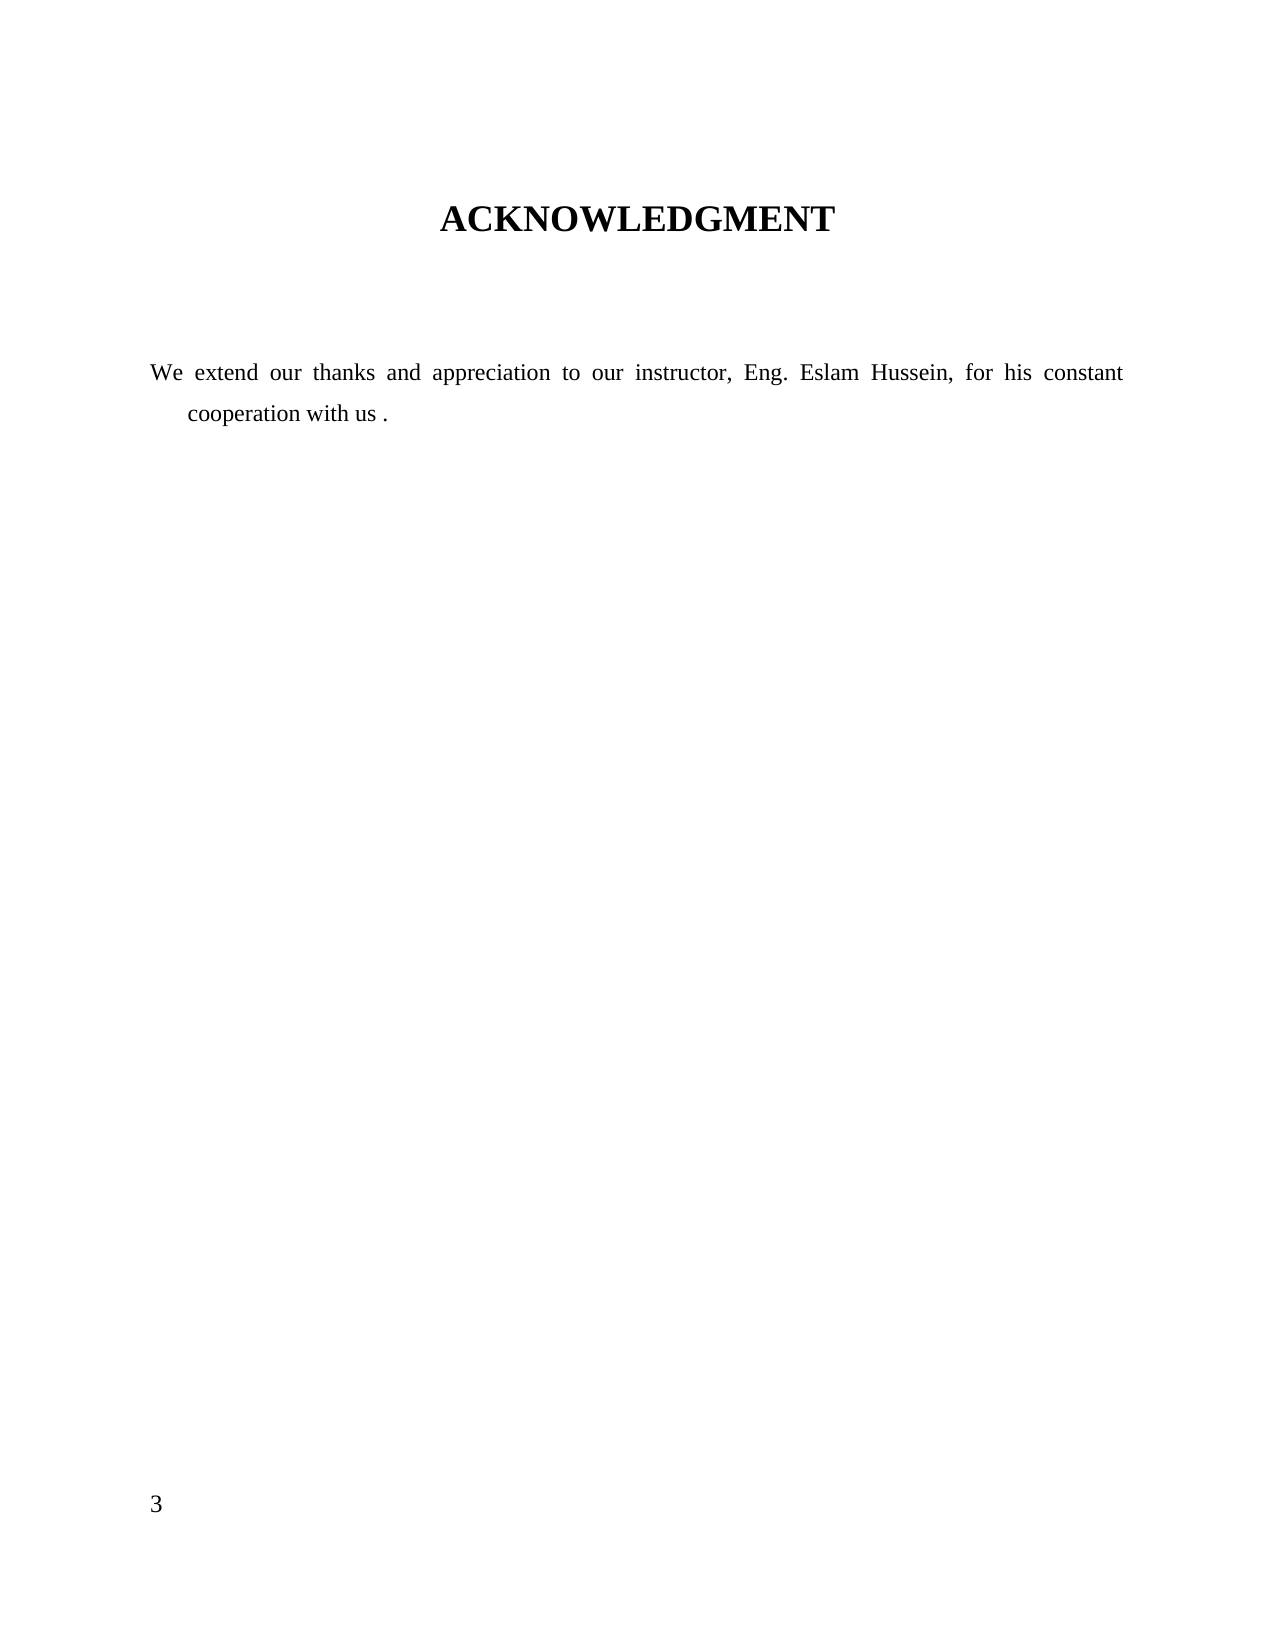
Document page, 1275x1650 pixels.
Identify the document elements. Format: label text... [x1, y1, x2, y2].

subtitle We extend our thanks and appreciation to our instructor, Eng. Eslam Hussein, for his constant cooperation with us . [150, 358, 1125, 427]
subtitle ACKNOWLEDGMENT [150, 196, 1125, 239]
